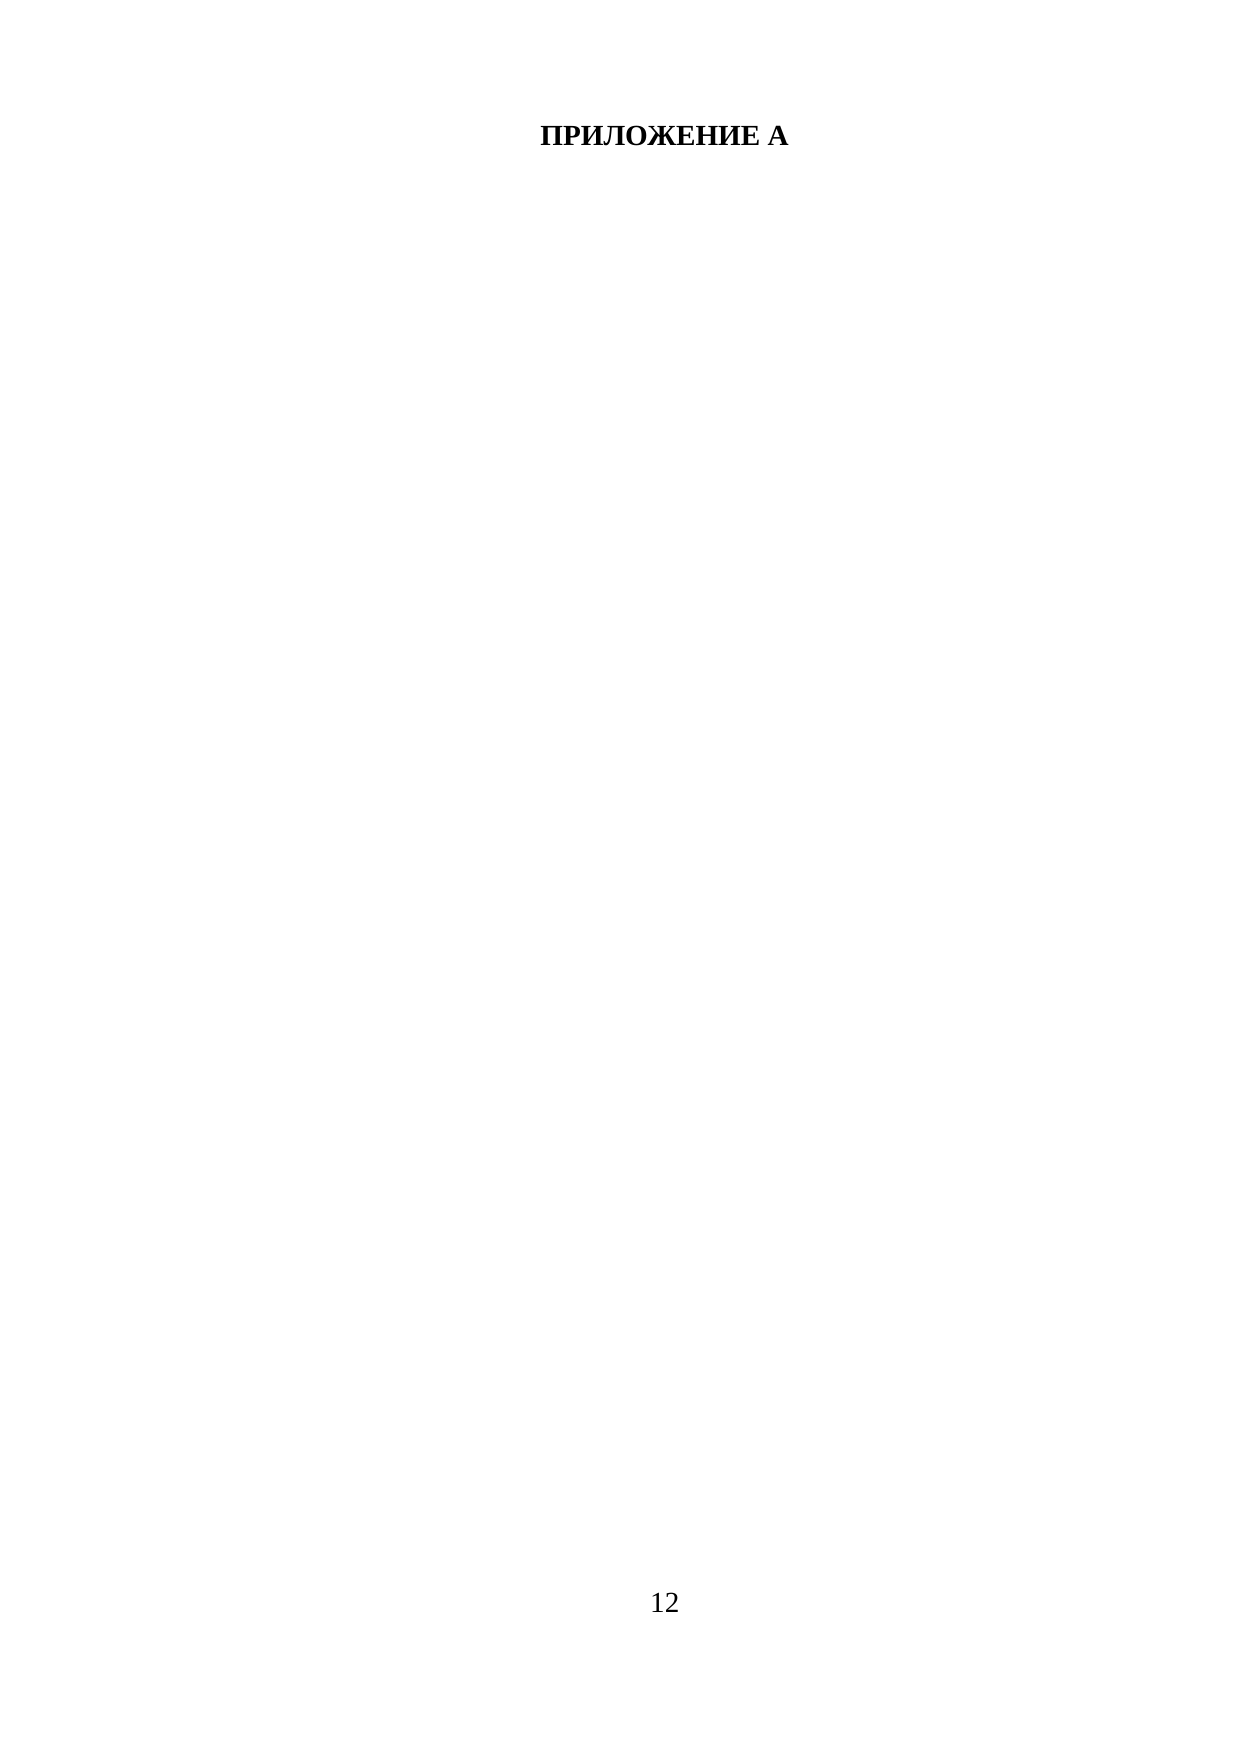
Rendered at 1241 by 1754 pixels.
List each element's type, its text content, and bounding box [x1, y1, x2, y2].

subtitle ПРИЛОЖЕНИЕ А [177, 118, 1152, 152]
